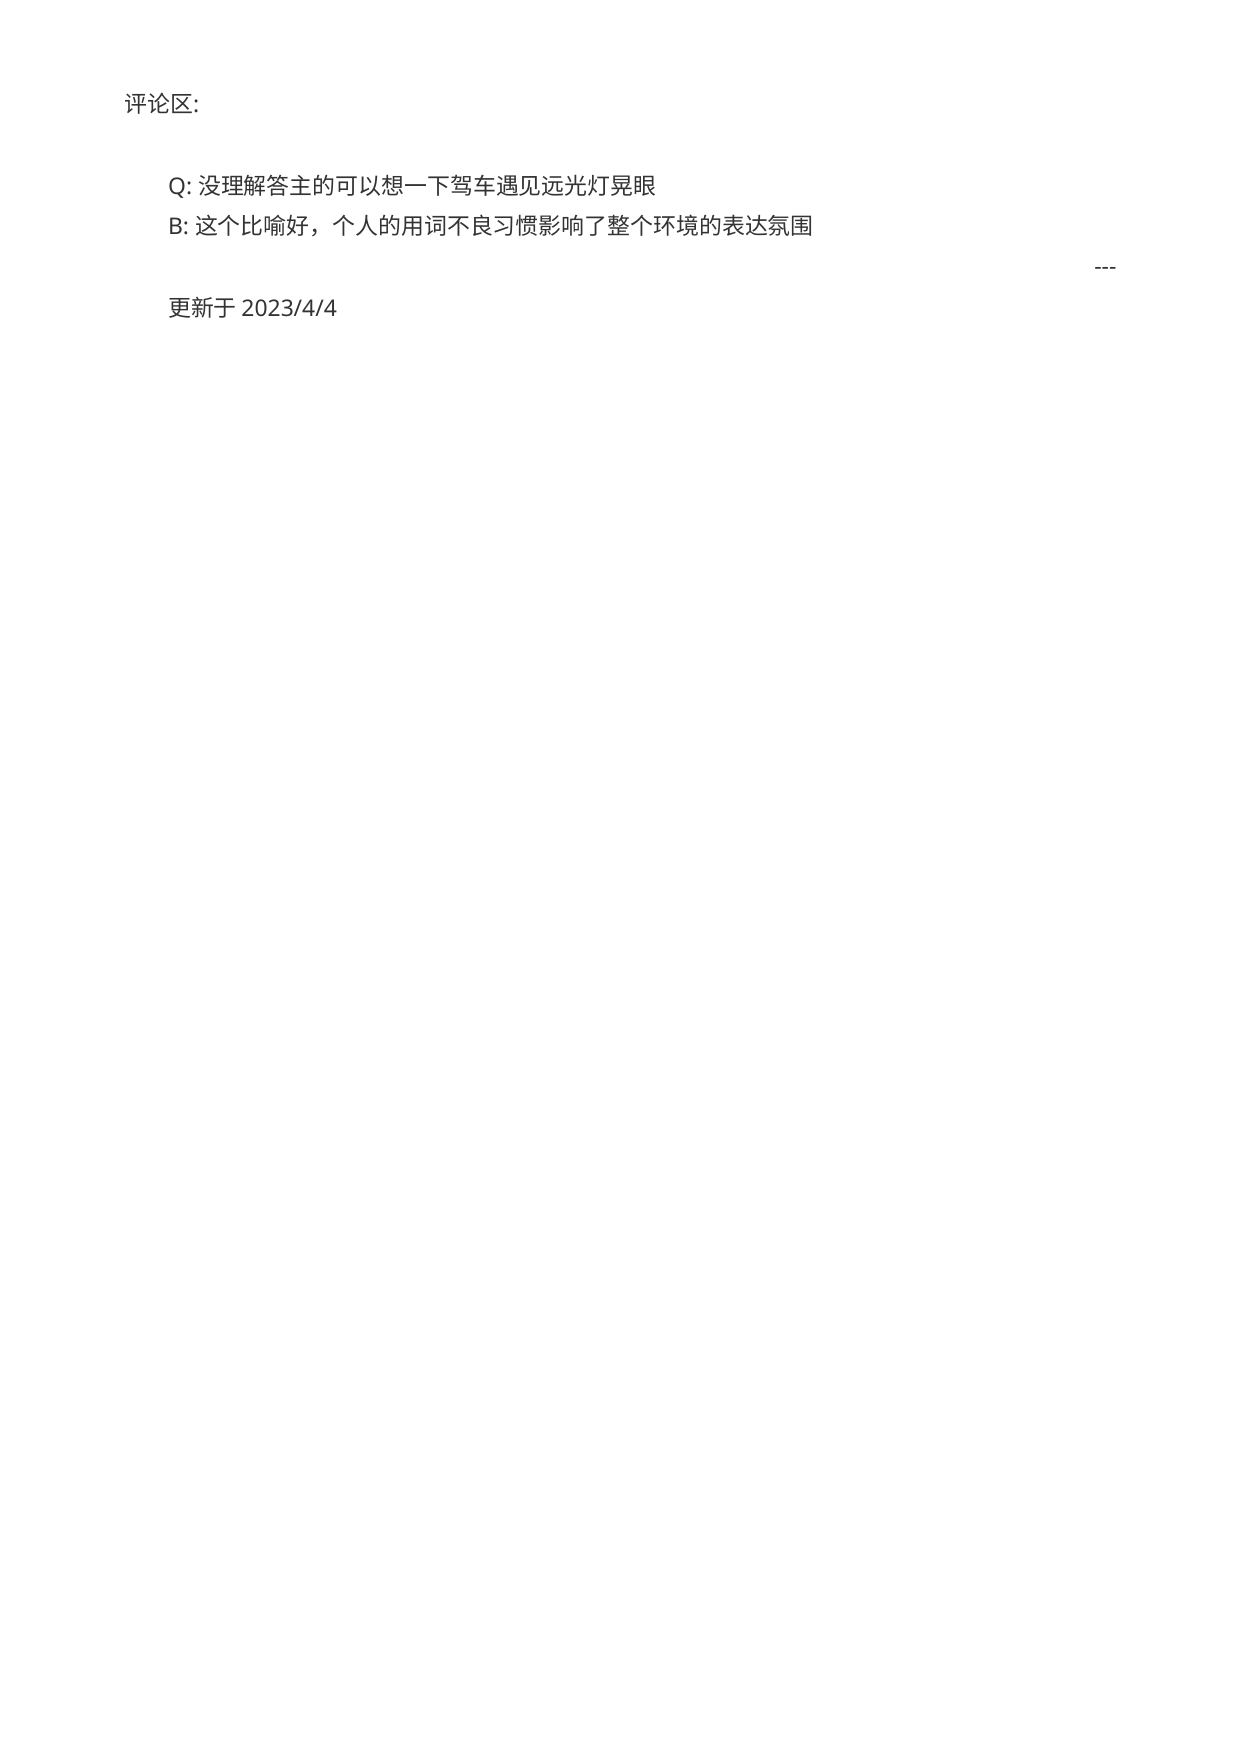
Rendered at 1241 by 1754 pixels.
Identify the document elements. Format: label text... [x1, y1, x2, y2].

text B: 这个比喻好，个人的用词不良习惯影响了整个环境的表达氛围 [124, 208, 1116, 242]
text --- [124, 249, 1116, 283]
text 更新于2023/4/4 [124, 289, 1116, 323]
text Q: 没理解答主的可以想一下驾车遇见远光灯晃眼 [124, 167, 1116, 201]
text 评论区: [124, 86, 1116, 120]
